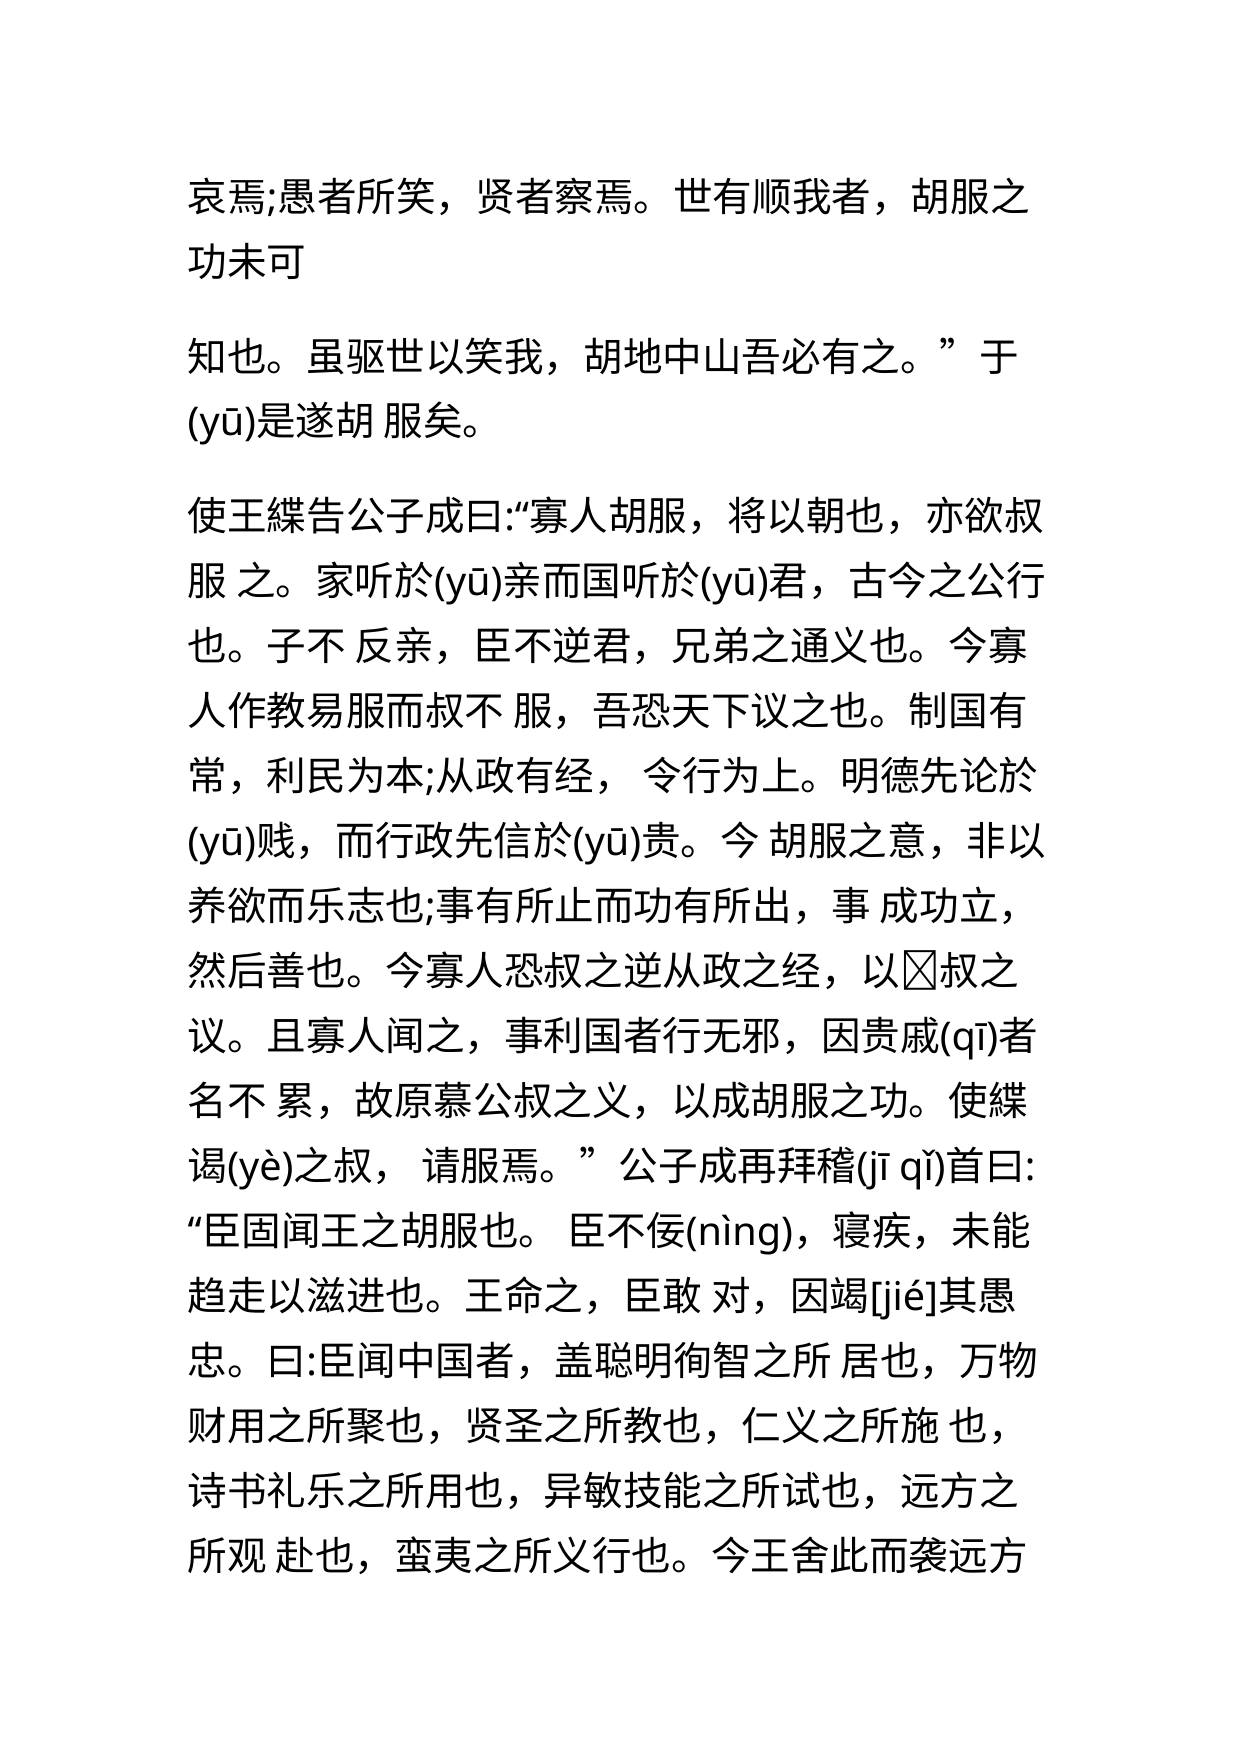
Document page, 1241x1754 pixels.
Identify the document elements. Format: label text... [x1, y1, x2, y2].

text 知也。虽驱世以笑我，胡地中山吾必有之。”于(yū)是遂胡 服矣。 [187, 321, 1053, 451]
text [187, 162, 1053, 292]
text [187, 480, 1053, 1585]
